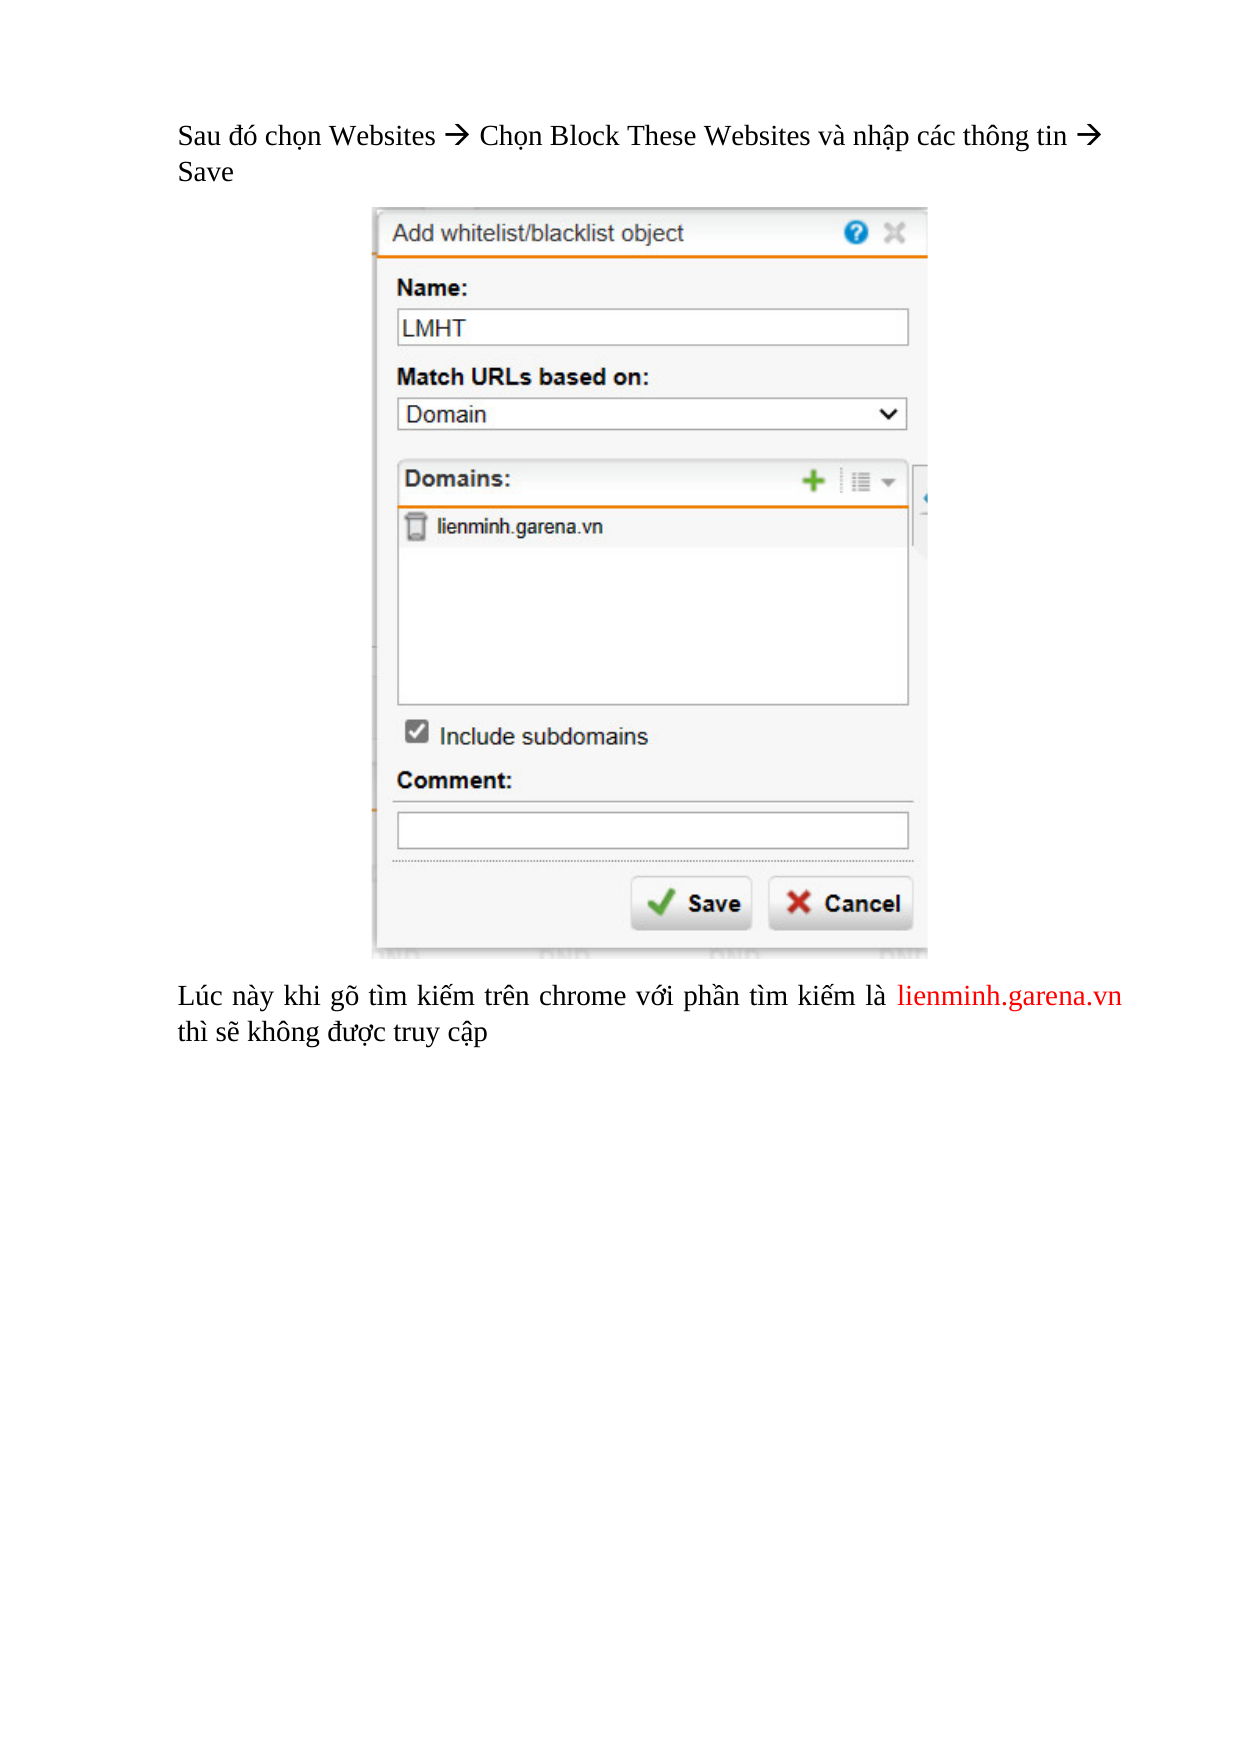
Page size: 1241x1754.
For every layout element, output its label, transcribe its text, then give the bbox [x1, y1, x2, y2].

text Sau đó chọn Websites Chọn Block These Websites và nhập các thông tin Save [177, 118, 1122, 188]
text Lúc này khi gõ tìm kiếm trên chrome với phần tìm kiếm là lienminh.garena.vn thì sẽ không được truy cập [177, 978, 1122, 1048]
picture [371, 207, 928, 959]
